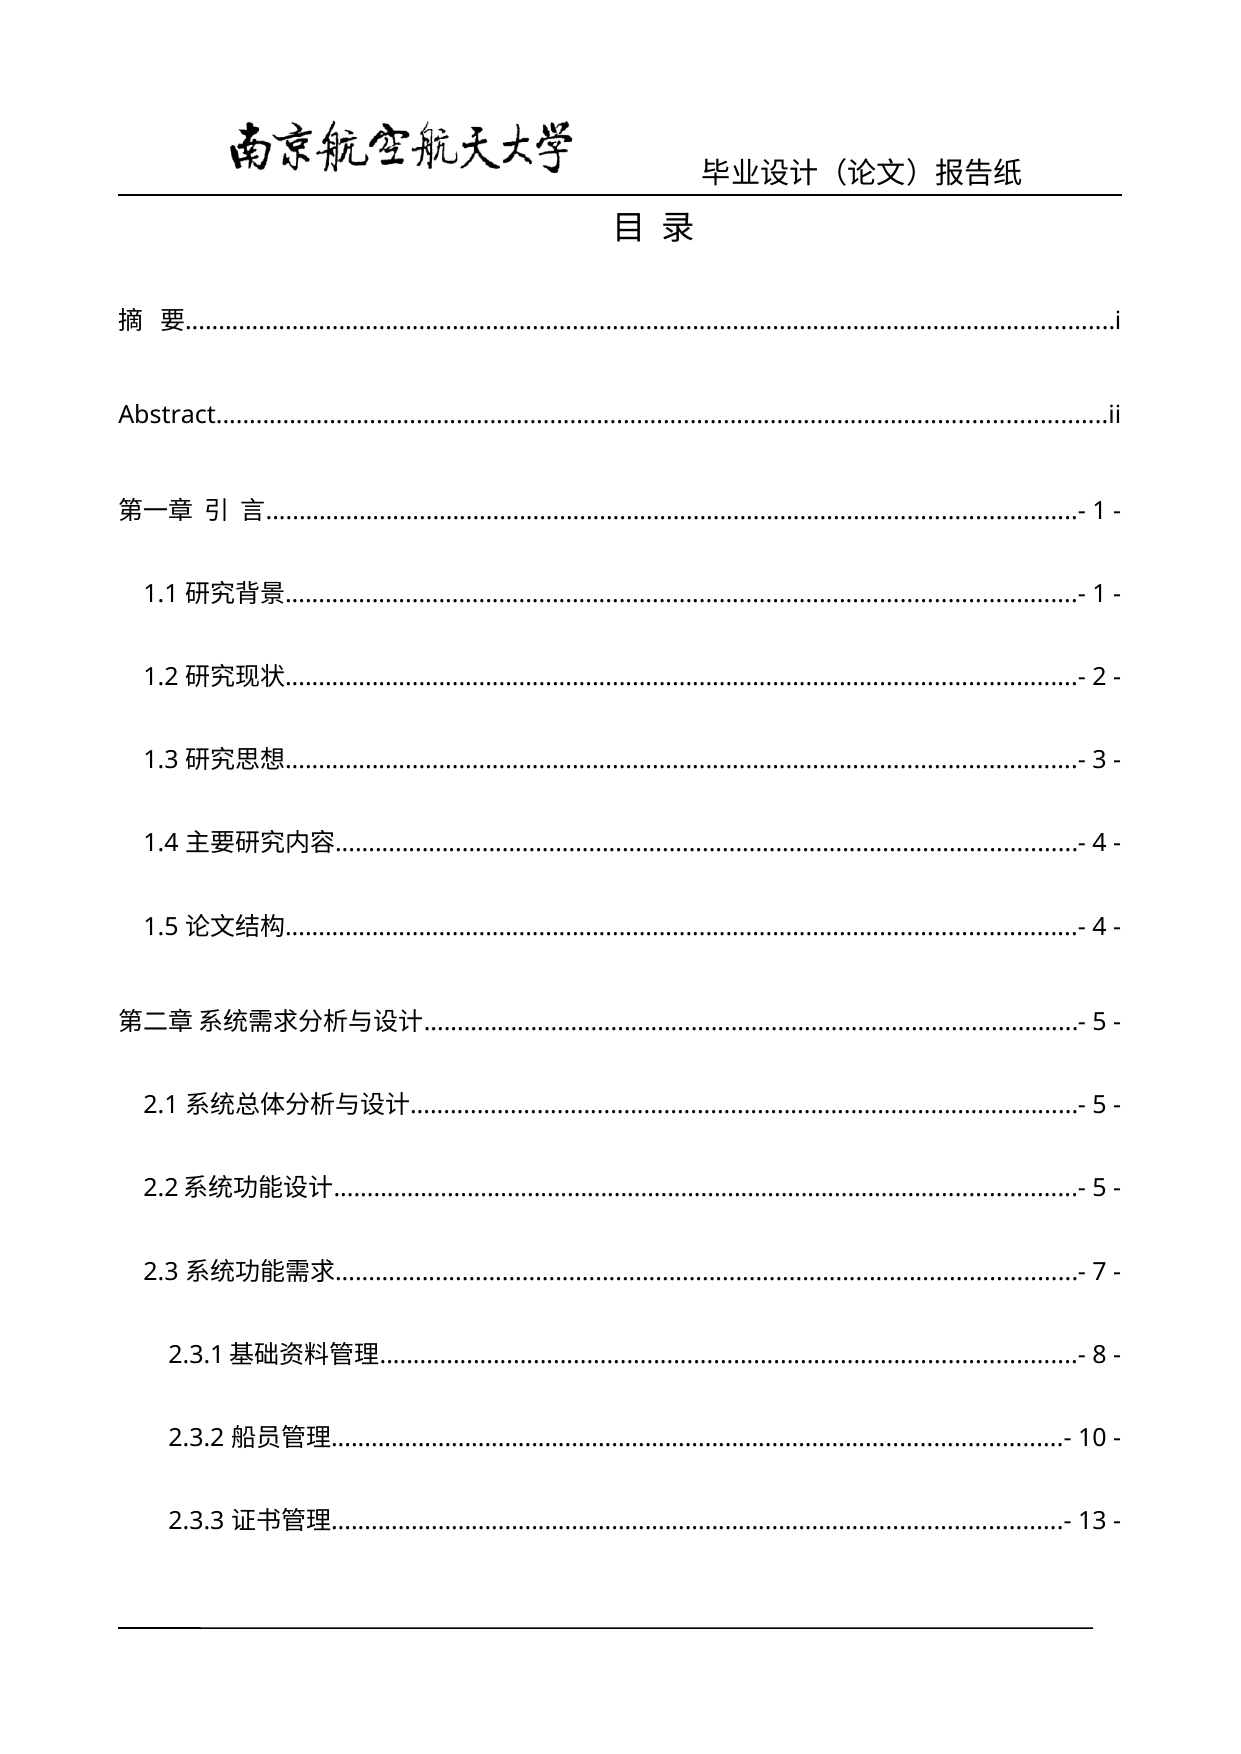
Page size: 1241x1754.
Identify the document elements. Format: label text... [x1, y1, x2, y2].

text 1.5 论文结构 - 4 - [143, 892, 1122, 957]
text 目 录 [118, 201, 1122, 249]
text 1.2 研究现状 - 2 - [143, 642, 1122, 707]
text 2.3 系统功能需求 - 7 - [143, 1237, 1122, 1302]
text 2.3.2 船员管理 - 10 - [168, 1403, 1122, 1468]
text 1.1 研究背景 - 1 - [143, 559, 1122, 624]
text Abstract ii [118, 381, 1122, 446]
text 2.3.1基础资料管理 - 8 - [168, 1320, 1122, 1385]
text 2.3.3 证书管理 - 13 - [168, 1486, 1122, 1551]
text 第一章 引 言 - 1 - [118, 476, 1122, 541]
text 摘 要 i [118, 286, 1122, 351]
text 1.4 主要研究内容 - 4 - [143, 808, 1122, 873]
text 2.2系统功能设计 - 5 - [143, 1153, 1122, 1218]
text 1.3 研究思想 - 3 - [143, 725, 1122, 790]
text 第二章 系统需求分析与设计 - 5 - [118, 987, 1122, 1052]
text 2.1 系统总体分析与设计 - 5 - [143, 1070, 1122, 1135]
